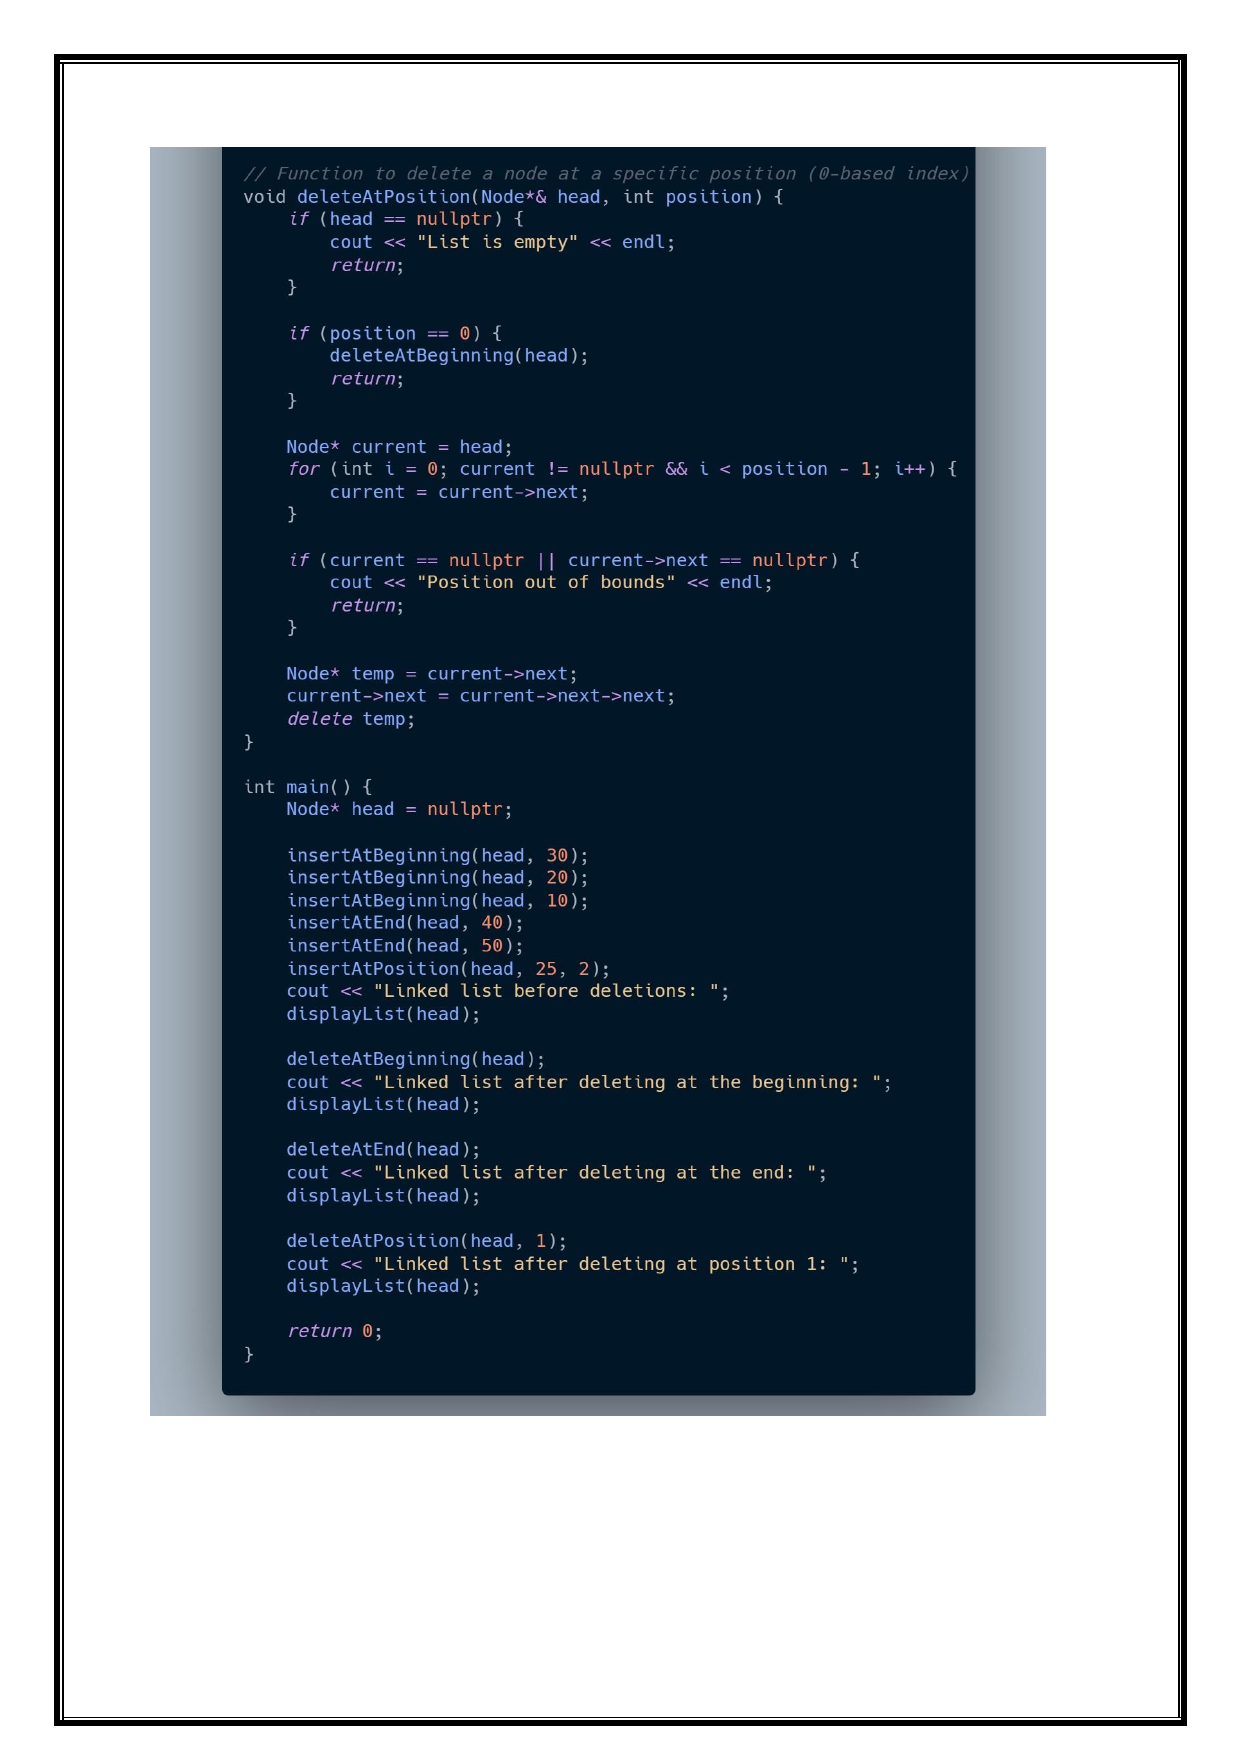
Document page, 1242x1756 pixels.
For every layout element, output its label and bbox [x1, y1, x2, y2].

picture [150, 147, 1047, 1416]
